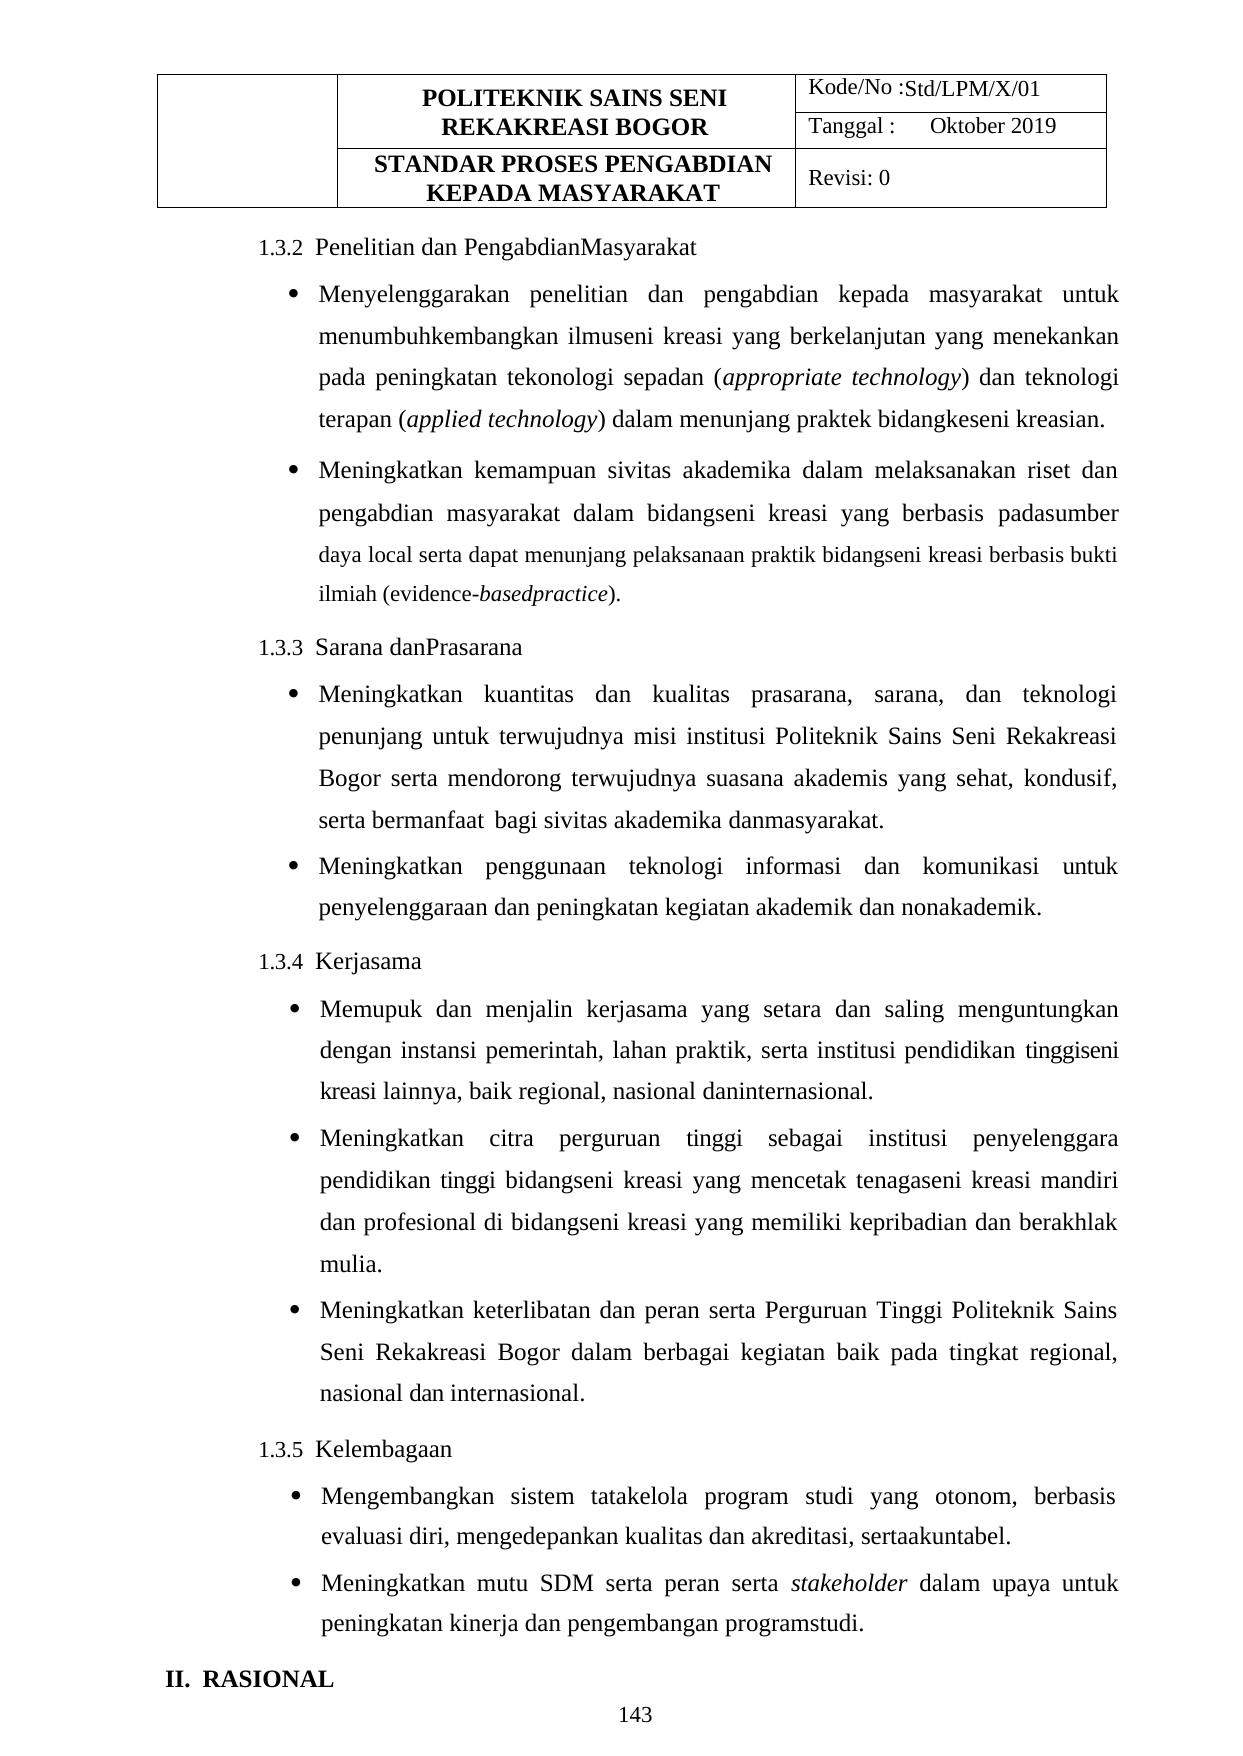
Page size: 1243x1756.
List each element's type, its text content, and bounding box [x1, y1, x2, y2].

list Meningkatkan keterlibatan dan peran serta Perguruan Tinggi Politeknik Sains Seni Rekakreasi Bogor dalam berbagai kegiatan baik pada tingkat regional, nasional dan internasional. [290, 1295, 1118, 1407]
list Meningkatkan kuantitas dan kualitas prasarana, sarana, dan teknologi penunjang untuk terwujudnya misi institusi Politeknik Sains Seni Rekakreasi Bogor serta mendorong terwujudnya suasana akademis yang sehat, kondusif, serta bermanfaat bagi sivitas akademika danmasyarakat. [289, 679, 1118, 834]
list Kerjasama [258, 946, 1188, 974]
list Kelembagaan [258, 1434, 1188, 1463]
list Memupuk dan menjalin kerjasama yang setara dan saling menguntungkan dengan instansi pemerintah, lahan praktik, serta institusi pendidikan tinggiseni kreasi lainnya, baik regional, nasional daninternasional. [290, 994, 1119, 1105]
list Penelitian dan PengabdianMasyarakat [258, 232, 1188, 261]
list Meningkatkan kemampuan sivitas akademika dalam melaksanakan riset dan pengabdian masyarakat dalam bidangseni kreasi yang berbasis padasumber daya local serta dapat menunjang pelaksanaan praktik bidangseni kreasi berbasis bukti ilmiah (evidence-basedpractice). [289, 455, 1119, 607]
list Meningkatkan citra perguruan tinggi sebagai institusi penyelenggara pendidikan tinggi bidangseni kreasi yang mencetak tenagaseni kreasi mandiri dan profesional di bidangseni kreasi yang memiliki kepribadian dan berakhlak mulia. [290, 1123, 1119, 1278]
list Menyelenggarakan penelitian dan pengabdian kepada masyarakat untuk menumbuhkembangkan ilmuseni kreasi yang berkelanjutan yang menekankan pada peningkatan tekonologi sepadan (appropriate technology) dan teknologi terapan (applied technology) dalam menunjang praktek bidangkeseni kreasian. [289, 279, 1119, 433]
list Meningkatkan mutu SDM serta peran serta stakeholder dalam upaya untuk peningkatan kinerja dan pengembangan programstudi. [292, 1568, 1119, 1637]
list Sarana danPrasarana [258, 632, 1188, 661]
list Meningkatkan penggunaan teknologi informasi dan komunikasi untuk penyelenggaraan dan peningkatan kegiatan akademik dan nonakademik. [289, 851, 1118, 920]
list Mengembangkan sistem tatakelola program studi yang otonom, berbasis evaluasi diri, mengedepankan kualitas dan akreditasi, sertaakuntabel. [292, 1481, 1117, 1550]
subtitle RASIONAL [165, 1664, 1188, 1693]
